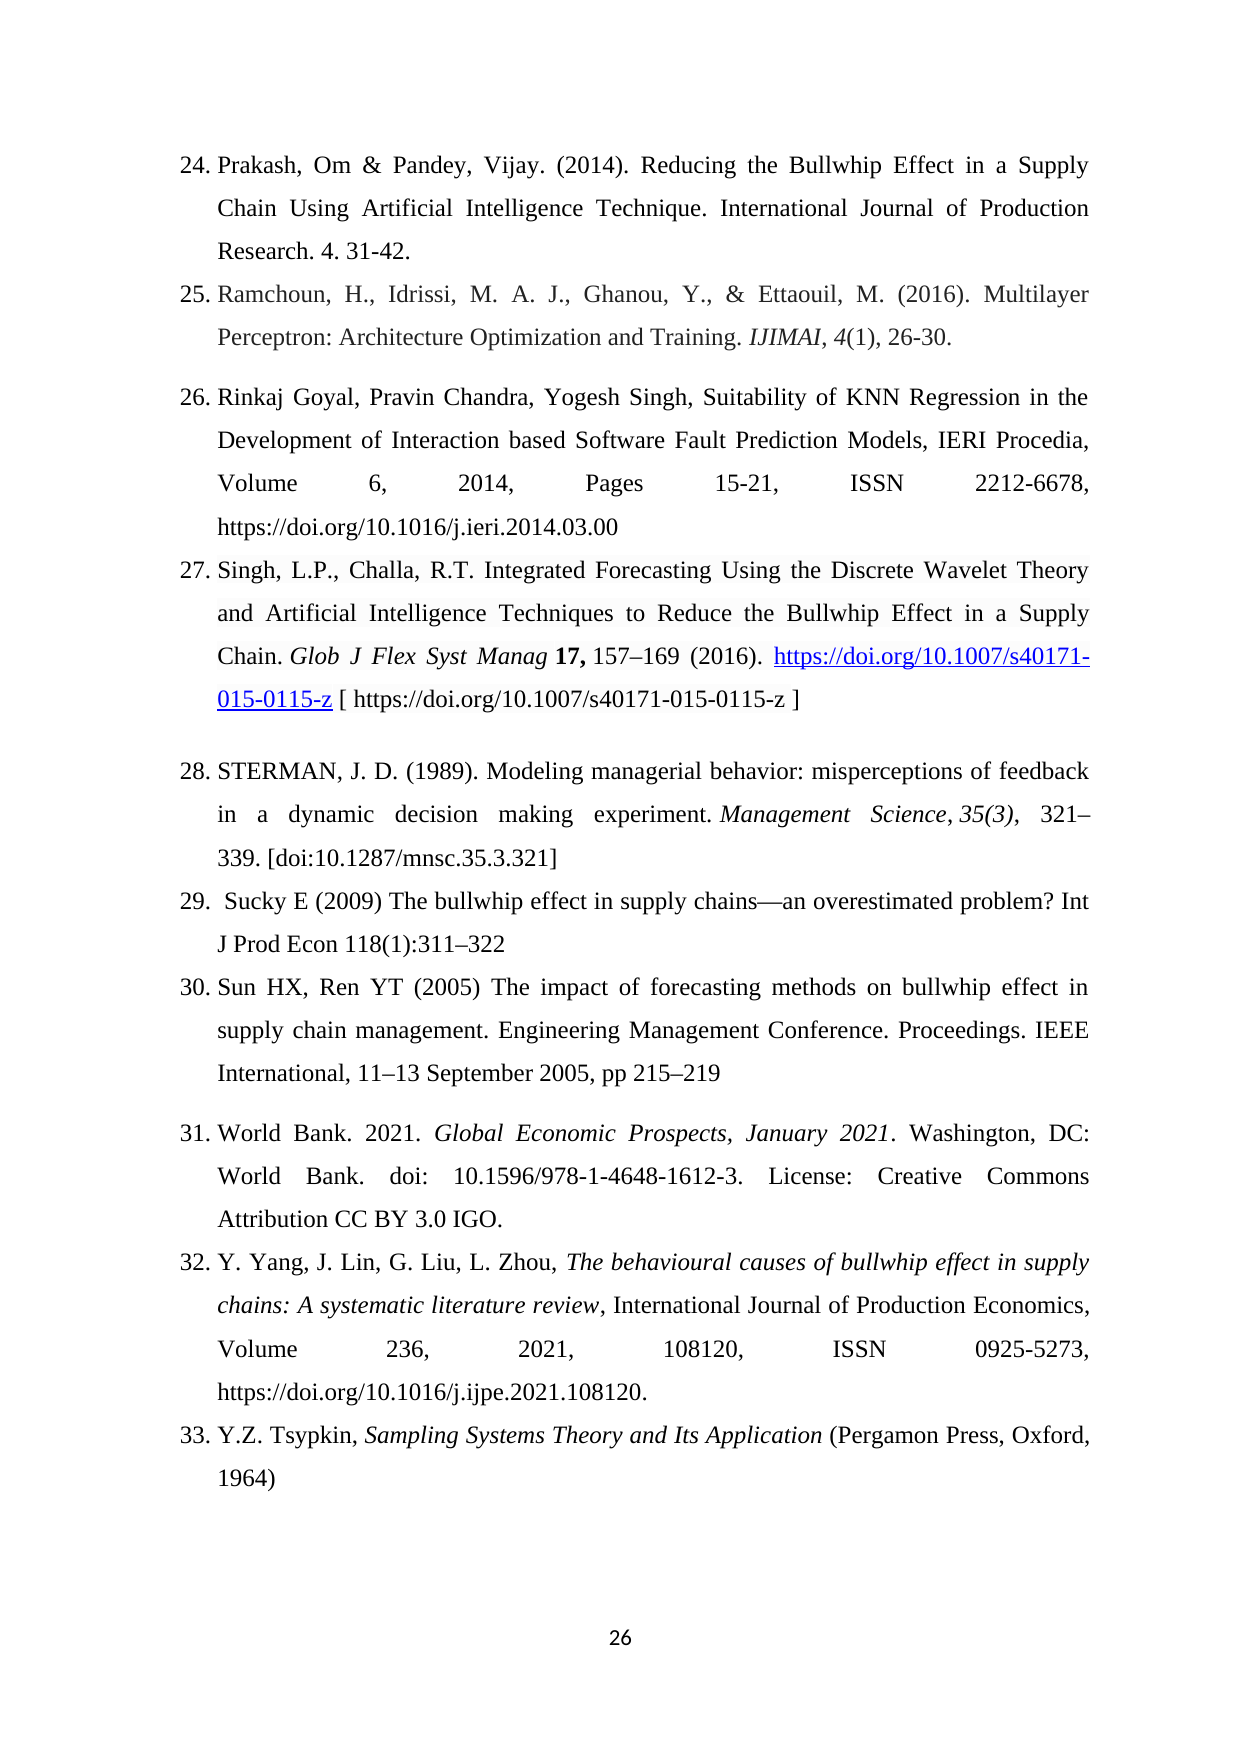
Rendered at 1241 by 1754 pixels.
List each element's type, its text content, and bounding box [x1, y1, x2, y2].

list Y. Yang, J. Lin, G. Liu, L. Zhou, The behavioural causes of bullwhip effect in supply chains: A systematic literature review, International Journal of Production Economics, Volume 236, 2021, 108120, ISSN 0925-5273, https://doi.org/10.1016/j.ijpe.2021.108120. [179, 1406, 1090, 1564]
list Prakash, Om & Pandey, Vijay. (2014). Reducing the Bullwhip Effect in a Supply Chain Using Artificial Intelligence Technique. International Journal of Production Research. 4. 31-42. [179, 150, 1090, 265]
list Singh, L.P., Challa, R.T. Integrated Forecasting Using the Discrete Wavelet Theory and Artificial Intelligence Techniques to Reduce the Bullwhip Effect in a Supply Chain. Glob J Flex Syst Manag 17, 157–169 (2016). https://doi.org/10.1007/s40171-015-0115-z [ https://doi.org/10.1007/s40171-015-0115-z ] [179, 684, 1090, 842]
list Ramchoun, H., Idrissi, M. A. J., Ghanou, Y., & Ettaouil, M. (2016). Multilayer Perceptron: Architecture Optimization and Training. IJIMAI, 4(1), 26-30. [179, 409, 1090, 481]
list Prakash, Om & Pandey, Vijay. (2014). Reducing the Bullwhip Effect in a Supply Chain Using Artificial Intelligence Technique. International Journal of Production Research. 4. 31-42. [179, 279, 1090, 394]
list Sun HX, Ren YT (2005) The impact of forecasting methods on bullwhip effect in supply chain management. Engineering Management Conference. Proceedings. IEEE International, 11–13 September 2005, pp 215–219 [179, 1131, 1090, 1246]
list Rinkaj Goyal, Pravin Chandra, Yogesh Singh, Suitability of KNN Regression in the Development of Interaction based Software Fault Prediction Models, IERI Procedia, Volume 6, 2014, Pages 15-21, ISSN 2212-6678, https://doi.org/10.1016/j.ieri.2014.03.00 [179, 512, 1090, 670]
list Sucky E (2009) The bullwhip effect in supply chains—an overestimated problem? Int J Prod Econ 118(1):311–322 [179, 1044, 1090, 1116]
list World Bank. 2021. Global Economic Prospects, January 2021. Washington, DC: World Bank. doi: 10.1596/978-1-4648-1612-3. License: Creative Commons Attribution CC BY 3.0 IGO. [179, 1277, 1090, 1392]
list STERMAN, J. D. (1989). Modeling managerial behavior: misperceptions of feedback in a dynamic decision making experiment. Management Science, 35(3), 321–339. [doi:10.1287/mnsc.35.3.321] [179, 886, 1090, 1001]
